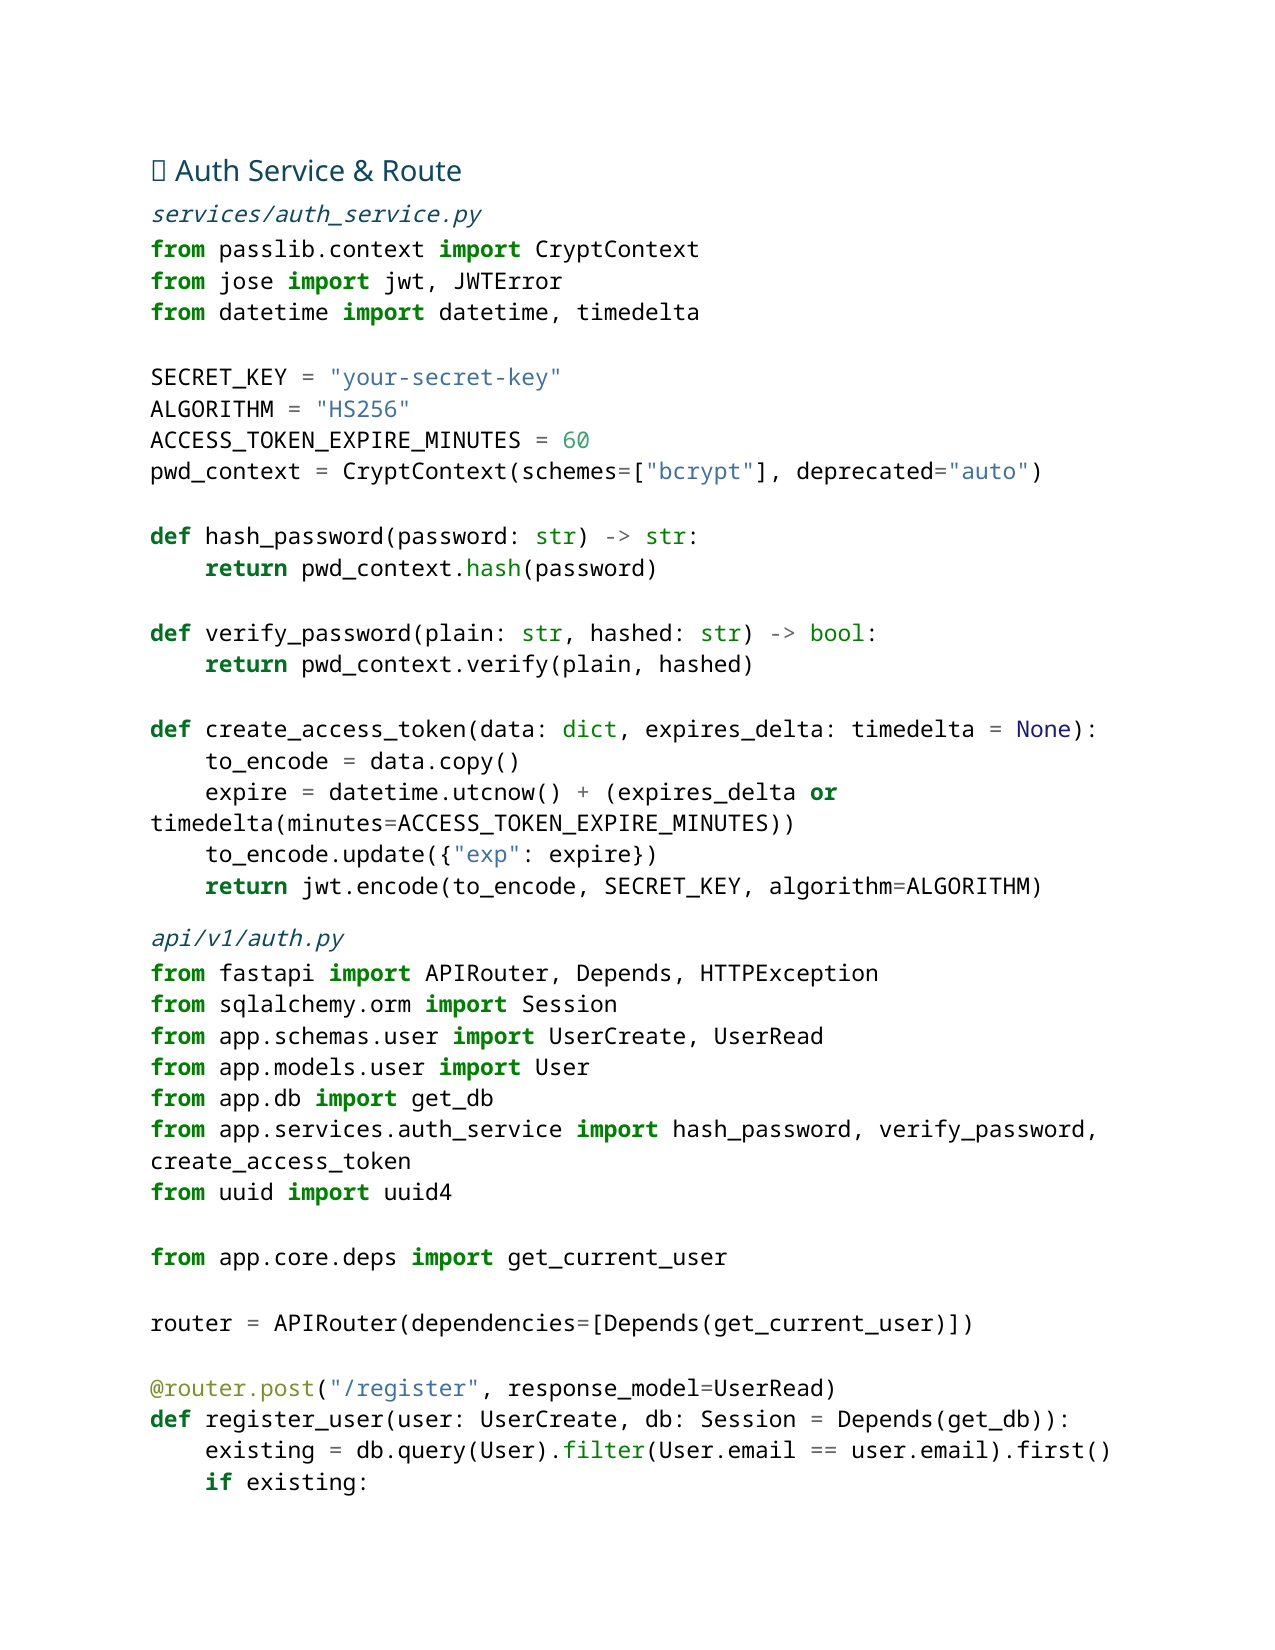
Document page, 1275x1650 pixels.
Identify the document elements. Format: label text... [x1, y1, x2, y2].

subtitle 🔐 Auth Service & Route [150, 150, 1125, 190]
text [150, 957, 1125, 1497]
subtitle api/v1/auth.py [150, 922, 1125, 953]
subtitle services/auth_service.py [150, 198, 1125, 229]
text from passlib.context import CryptContext from jose import jwt, JWTError from datetime import datetime, timedelta SECRET_KEY = "your-secret-key" ALGORITHM = "HS256" ACCESS_TOKEN_EXPIRE_MINUTES = 60 pwd_context = CryptContext(schemes=["bcrypt"], deprecated="auto") def hash_password(password: str) -> str: return pwd_context.hash(password) def verify_password(plain: str, hashed: str) -> bool: return pwd_context.verify(plain, hashed) def create_access_token(data: dict, expires_delta: timedelta = None): to_encode = data.copy() expire = datetime.utcnow() + (expires_delta or timedelta(minutes=ACCESS_TOKEN_EXPIRE_MINUTES)) to_encode.update({"exp": expire}) return jwt.encode(to_encode, SECRET_KEY, algorithm=ALGORITHM) [150, 233, 1125, 901]
